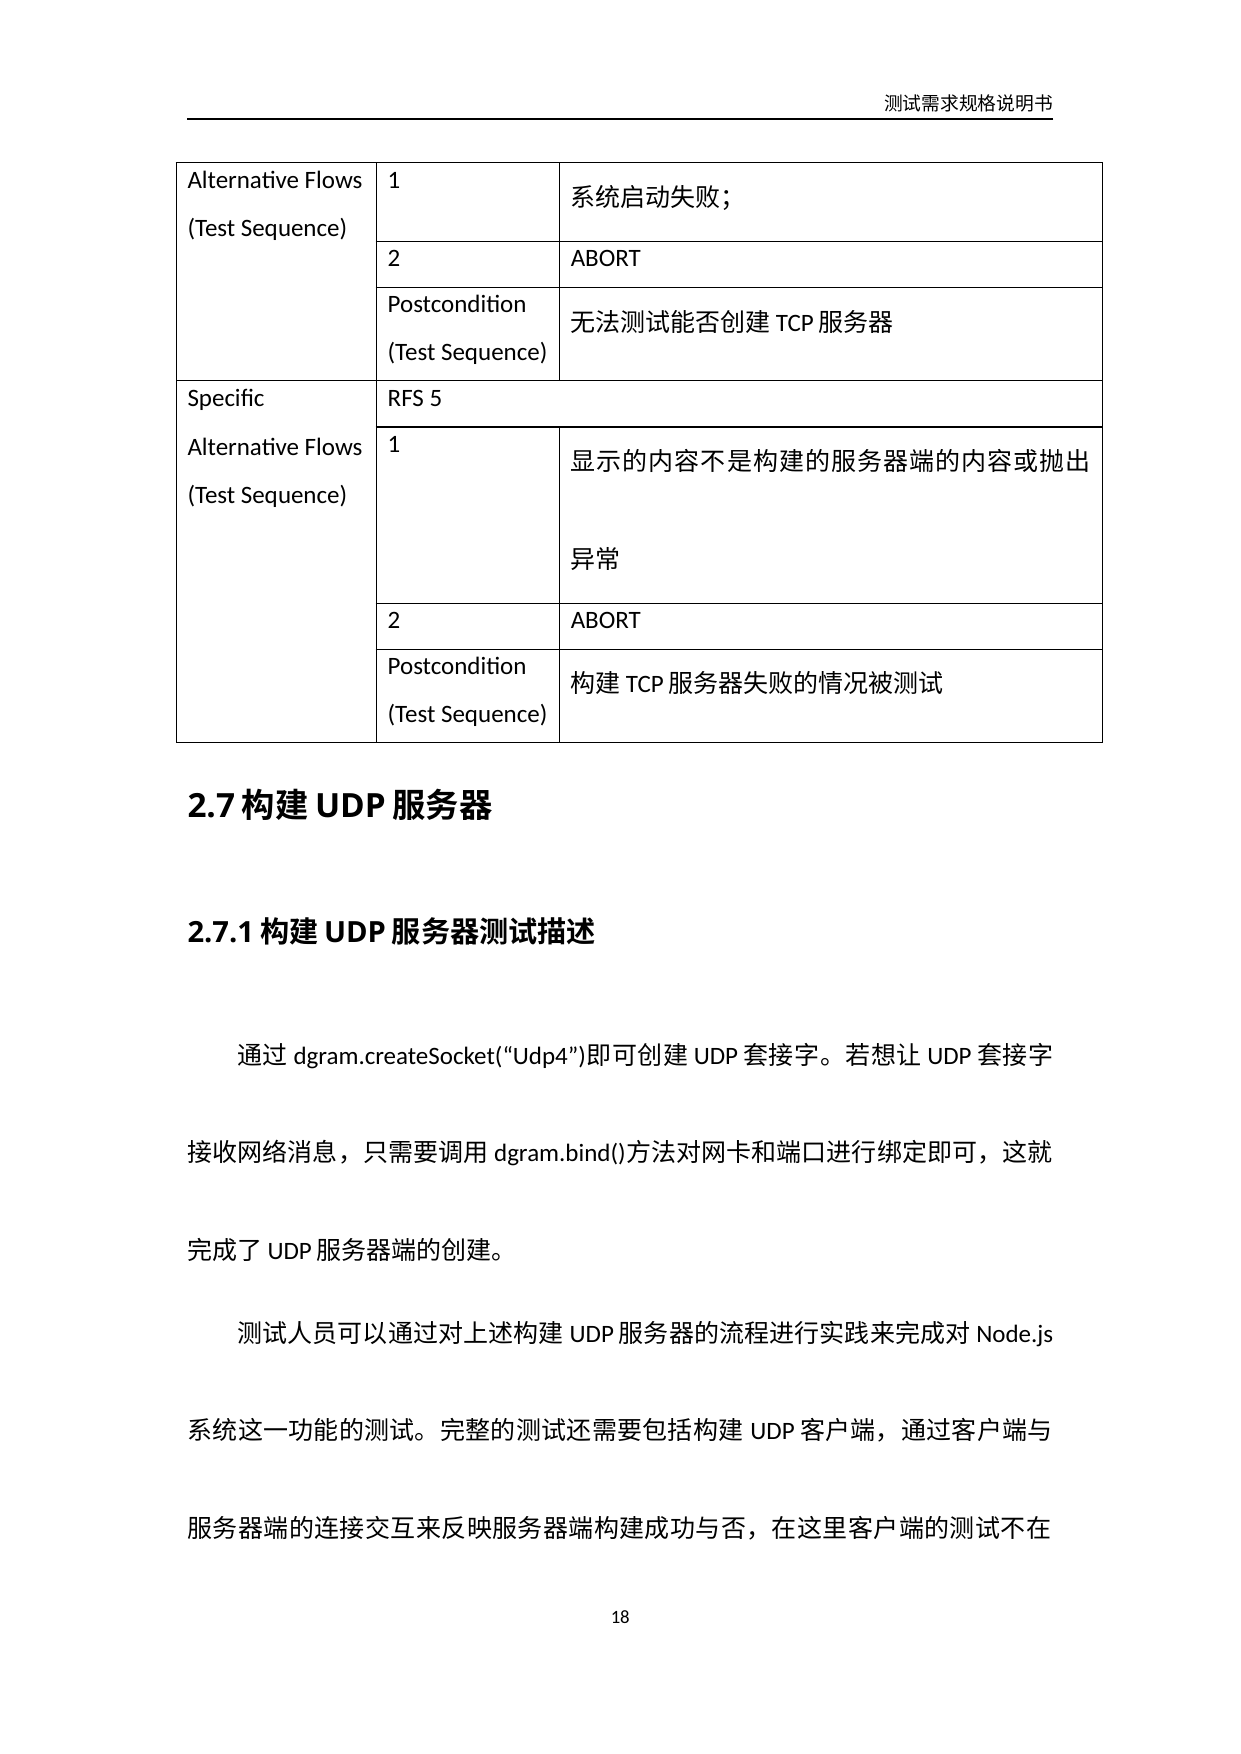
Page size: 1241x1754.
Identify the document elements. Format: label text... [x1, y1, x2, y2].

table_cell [177, 163, 376, 380]
table_cell 1 [377, 163, 559, 241]
table_cell 构建TCP服务器失败的情况被测试 [560, 650, 1102, 742]
table_cell 2 [377, 242, 559, 287]
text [187, 1299, 1053, 1559]
table_cell 2 [377, 604, 559, 648]
table_cell Postcondition (Test Sequence) [377, 288, 559, 380]
table_cell 无法测试能否创建TCP服务器 [560, 288, 1102, 380]
text 2.7.1构建UDP服务器测试描述 [187, 898, 1053, 963]
text 2.7构建UDP服务器 [187, 770, 1053, 835]
table_cell ABORT [560, 604, 1102, 648]
table_cell RFS 5 [377, 381, 1102, 426]
table_cell Postcondition (Test Sequence) [377, 650, 559, 742]
table_cell 系统启动失败； [560, 163, 1102, 241]
table_cell 显示的内容不是构建的服务器端的内容或抛出异常 [560, 428, 1102, 602]
table_cell 1 [377, 428, 559, 602]
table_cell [177, 381, 376, 742]
table_cell ABORT [560, 242, 1102, 287]
text 通过dgram.createSocket(“Udp4”)即可创建UDP套接字。若想让UDP套接字接收网络消息，只需要调用dgram.bind()方法对网卡和端口进行绑定即可，这就完成了UDP服务器端的创建。 [187, 1021, 1053, 1281]
